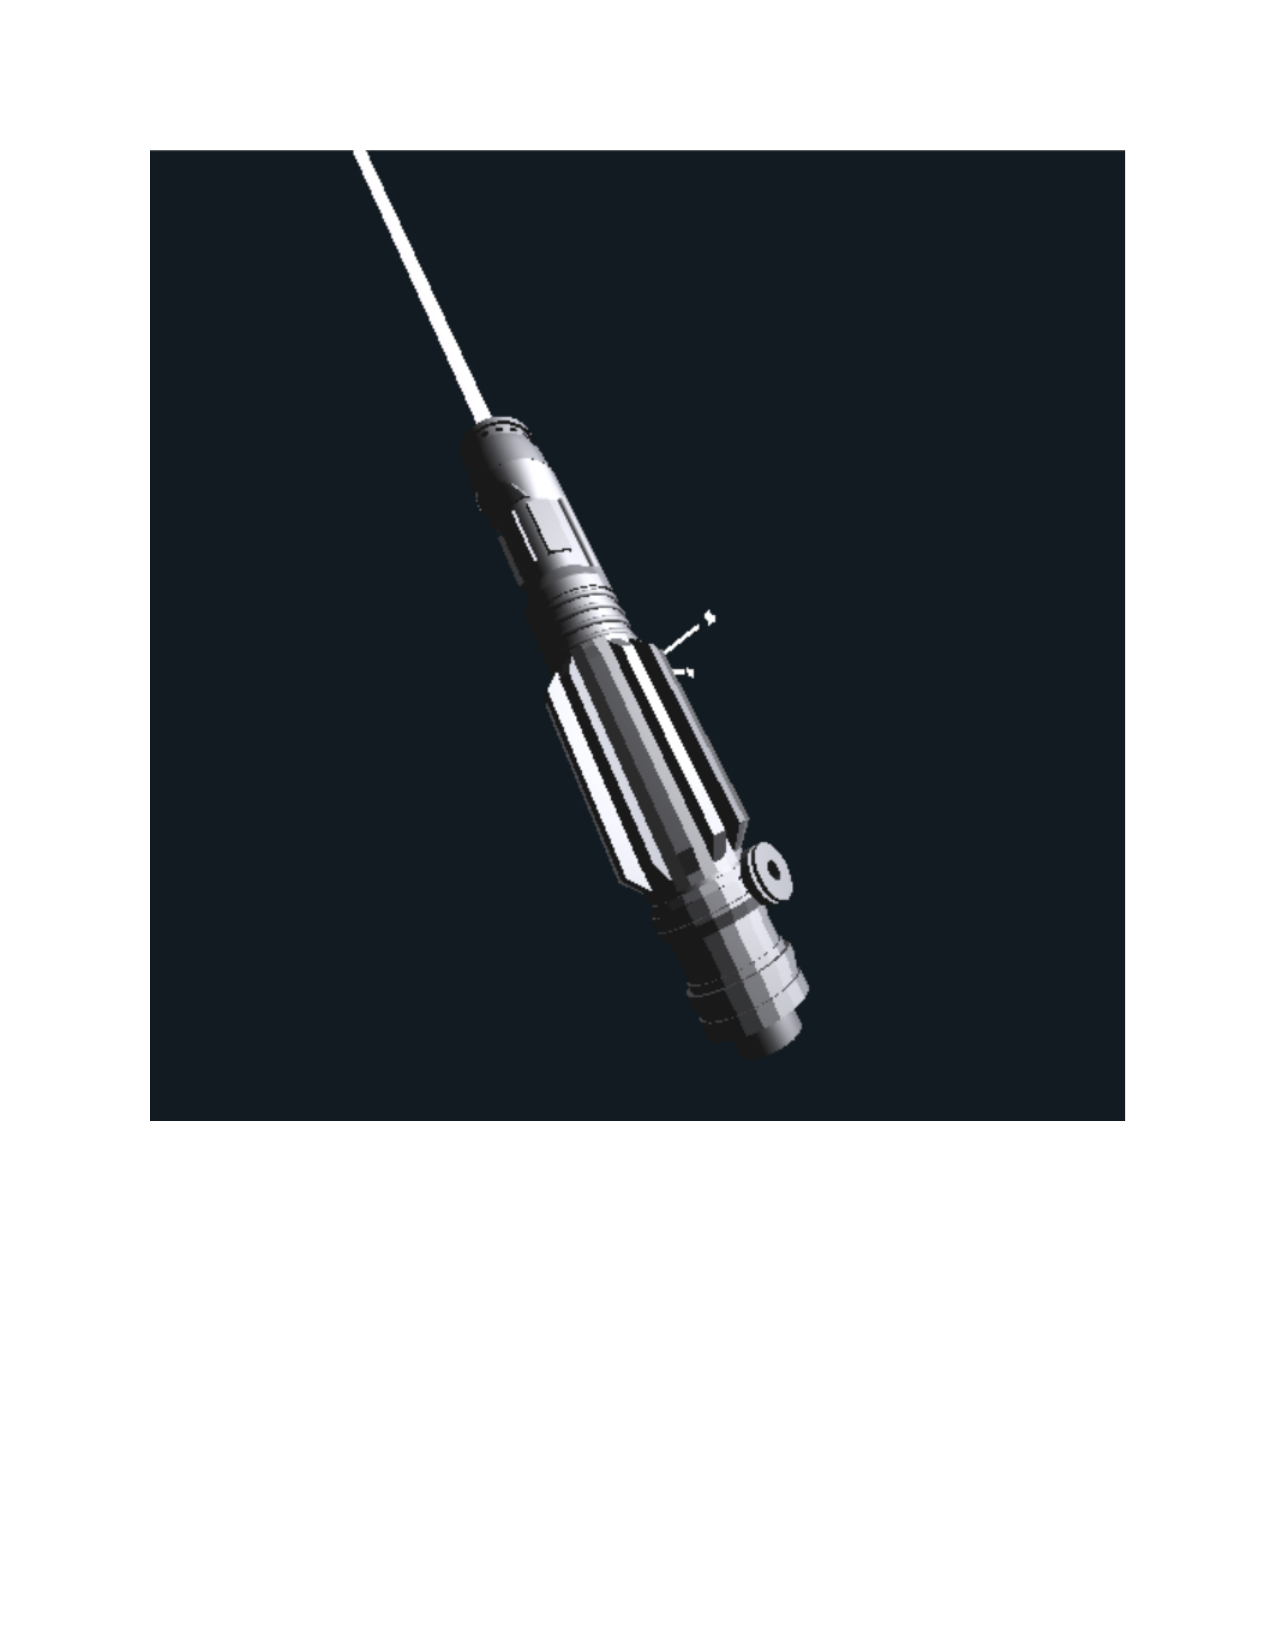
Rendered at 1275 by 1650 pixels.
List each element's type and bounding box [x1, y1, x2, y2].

picture [150, 150, 1125, 1121]
